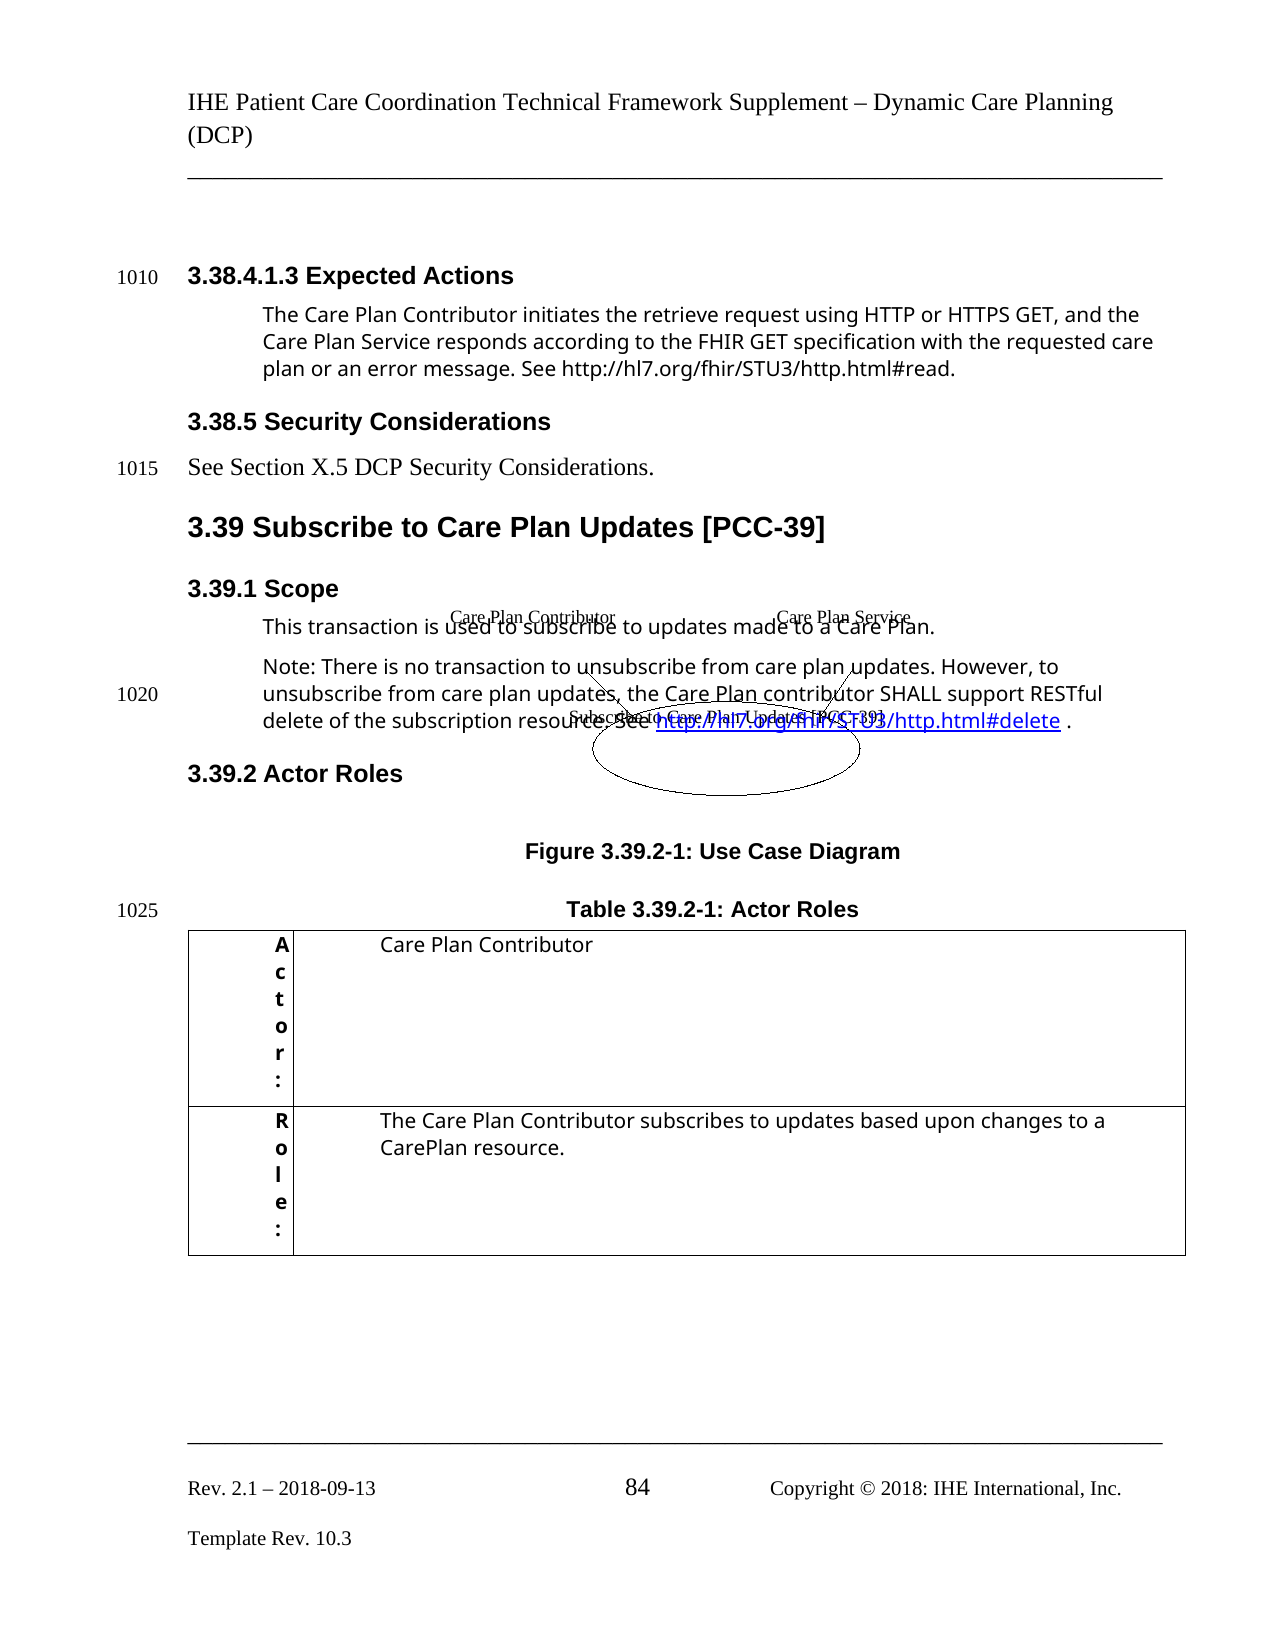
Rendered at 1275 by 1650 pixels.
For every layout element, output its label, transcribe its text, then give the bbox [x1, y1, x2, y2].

table_header Actor: [189, 931, 293, 1106]
table_cell The Care Plan Contributor subscribes to updates based upon changes to a CarePlan resource. [294, 1107, 1185, 1254]
subtitle 3.38.4.1.3 Expected Actions [187, 261, 1162, 290]
title Figure 3.39.2-1: Use Case Diagram [262, 838, 1162, 865]
text This transaction is used to subscribe to updates made to a Care Plan. [262, 613, 1162, 640]
table_header Care Plan Contributor [294, 931, 1185, 1106]
text See Section X.5 DCP Security Considerations. [187, 452, 1162, 481]
text The Care Plan Contributor initiates the retrieve request using HTTP or HTTPS GET, and the Care Plan Service responds according to the FHIR GET specification with the requested care plan or an error message. See http://hl7.org/fhir/STU3/http.html#read. [262, 301, 1162, 382]
subtitle 3.39.2 Actor Roles [187, 759, 1162, 788]
table_cell Role: [189, 1107, 293, 1254]
title Table 3.39.2-1: Actor Roles [262, 896, 1162, 923]
subtitle 3.39.1 Scope [187, 574, 1162, 603]
subtitle 3.39 Subscribe to Care Plan Updates [PCC-39] [187, 510, 1162, 544]
subtitle 3.38.5 Security Considerations [187, 407, 1162, 436]
text Note: There is no transaction to unsubscribe from care plan updates. However, to unsubscribe from care plan updates, the Care Plan contributor SHALL support RESTful delete of the subscription resource. See http://hl7.org/fhir/STU3/http.html#delete . [262, 653, 1162, 734]
